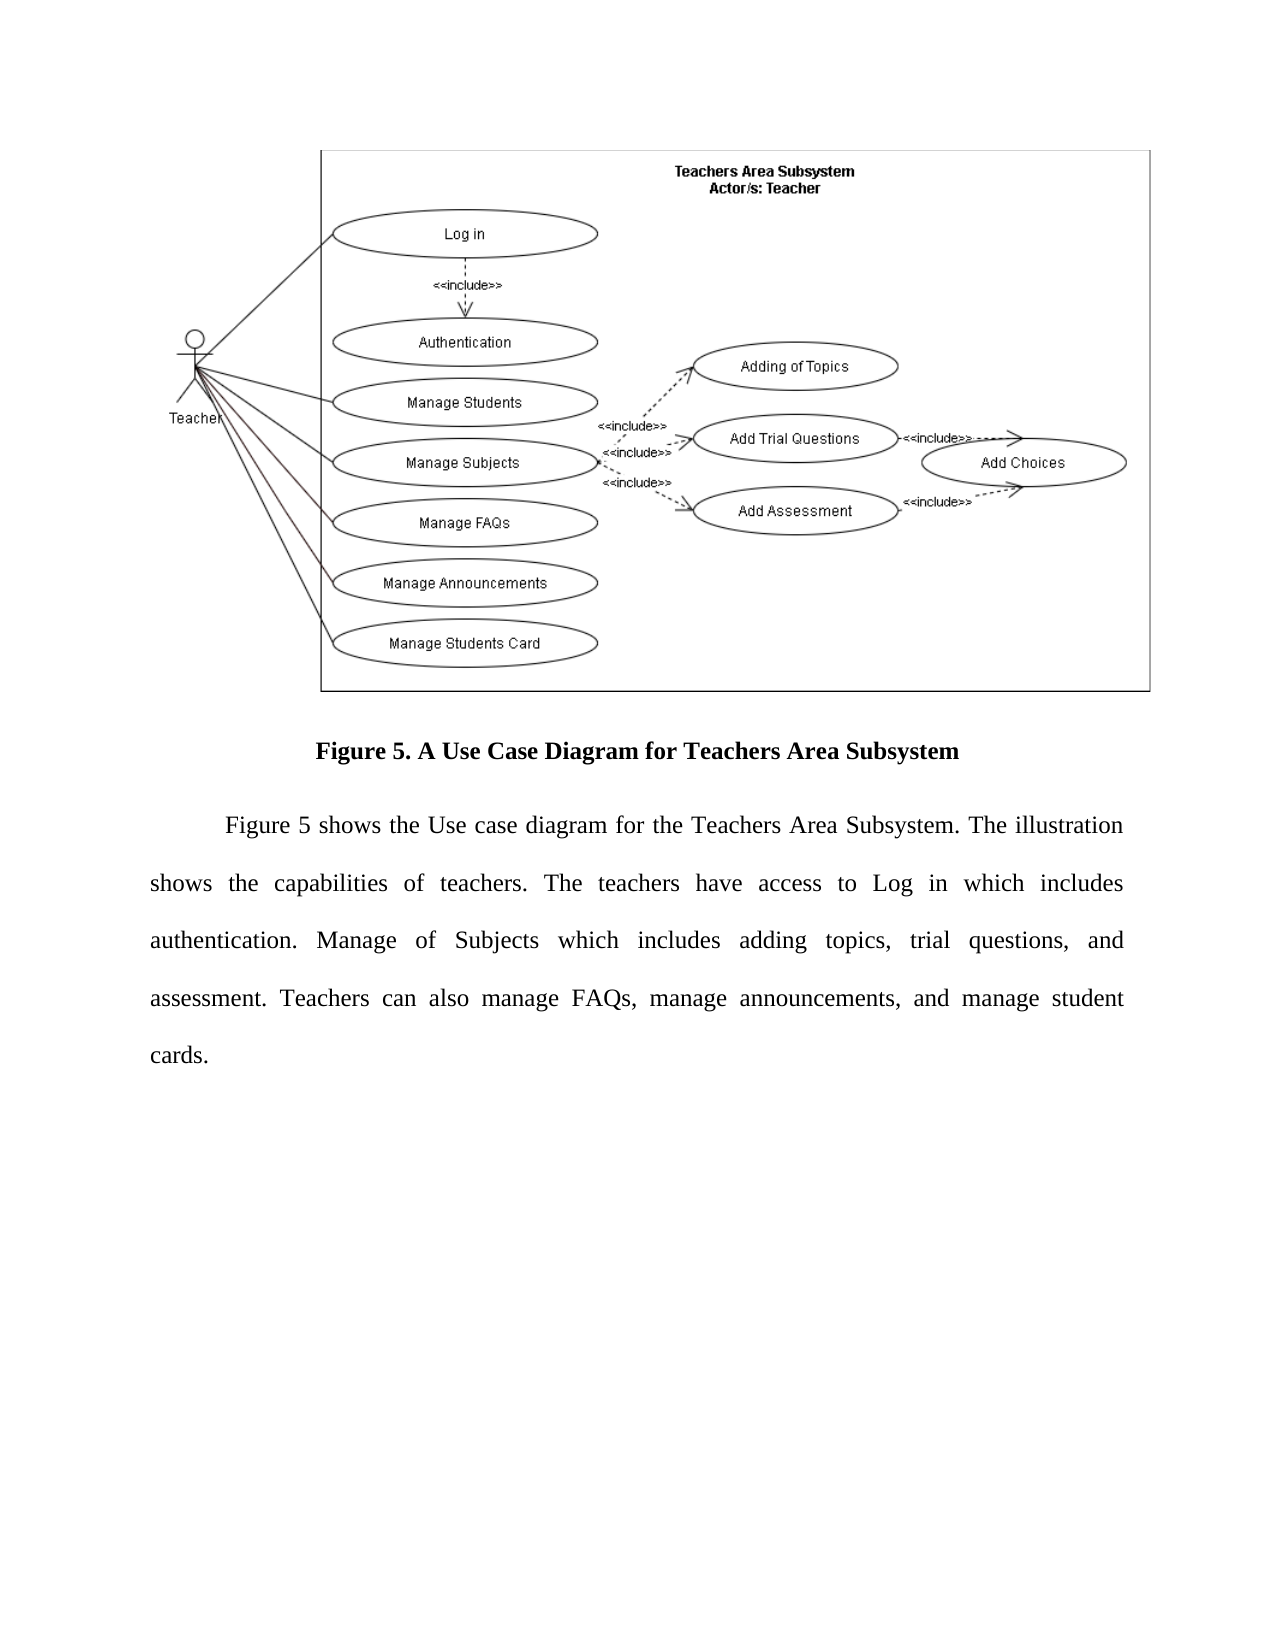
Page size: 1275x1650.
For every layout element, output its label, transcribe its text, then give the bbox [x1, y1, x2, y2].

text Figure 5 shows the Use case diagram for the Teachers Area Subsystem. The illustration shows the capabilities of teachers. The teachers have access to Log in which includes authentication. Manage of Subjects which includes adding topics, trial questions, and assessment. Teachers can also manage FAQs, manage announcements, and manage student cards. [150, 810, 1125, 1069]
text Figure 5. A Use Case Diagram for Teachers Area Subsystem [150, 736, 1125, 765]
